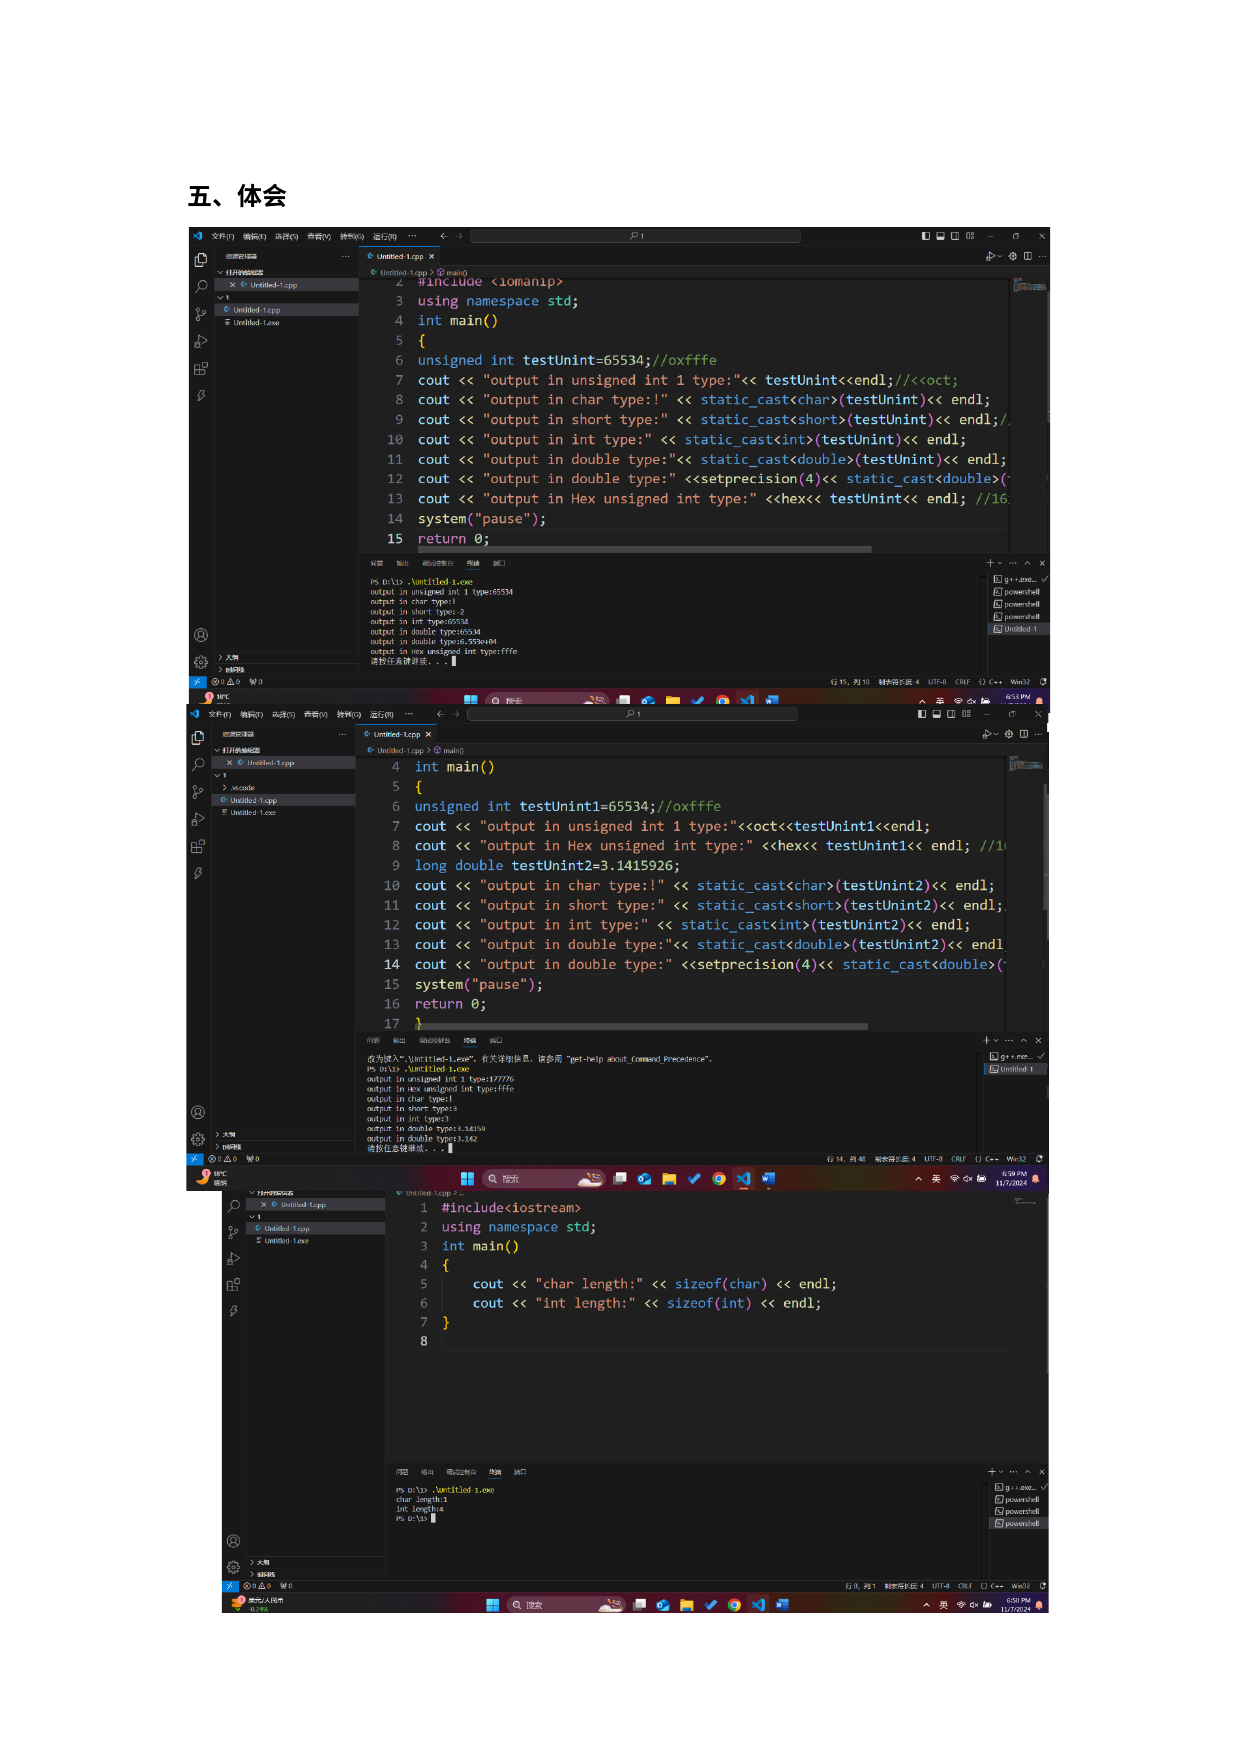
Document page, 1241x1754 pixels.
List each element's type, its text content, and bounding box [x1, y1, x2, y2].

text 五、体会 [187, 162, 1053, 227]
picture [184, 227, 1050, 1611]
